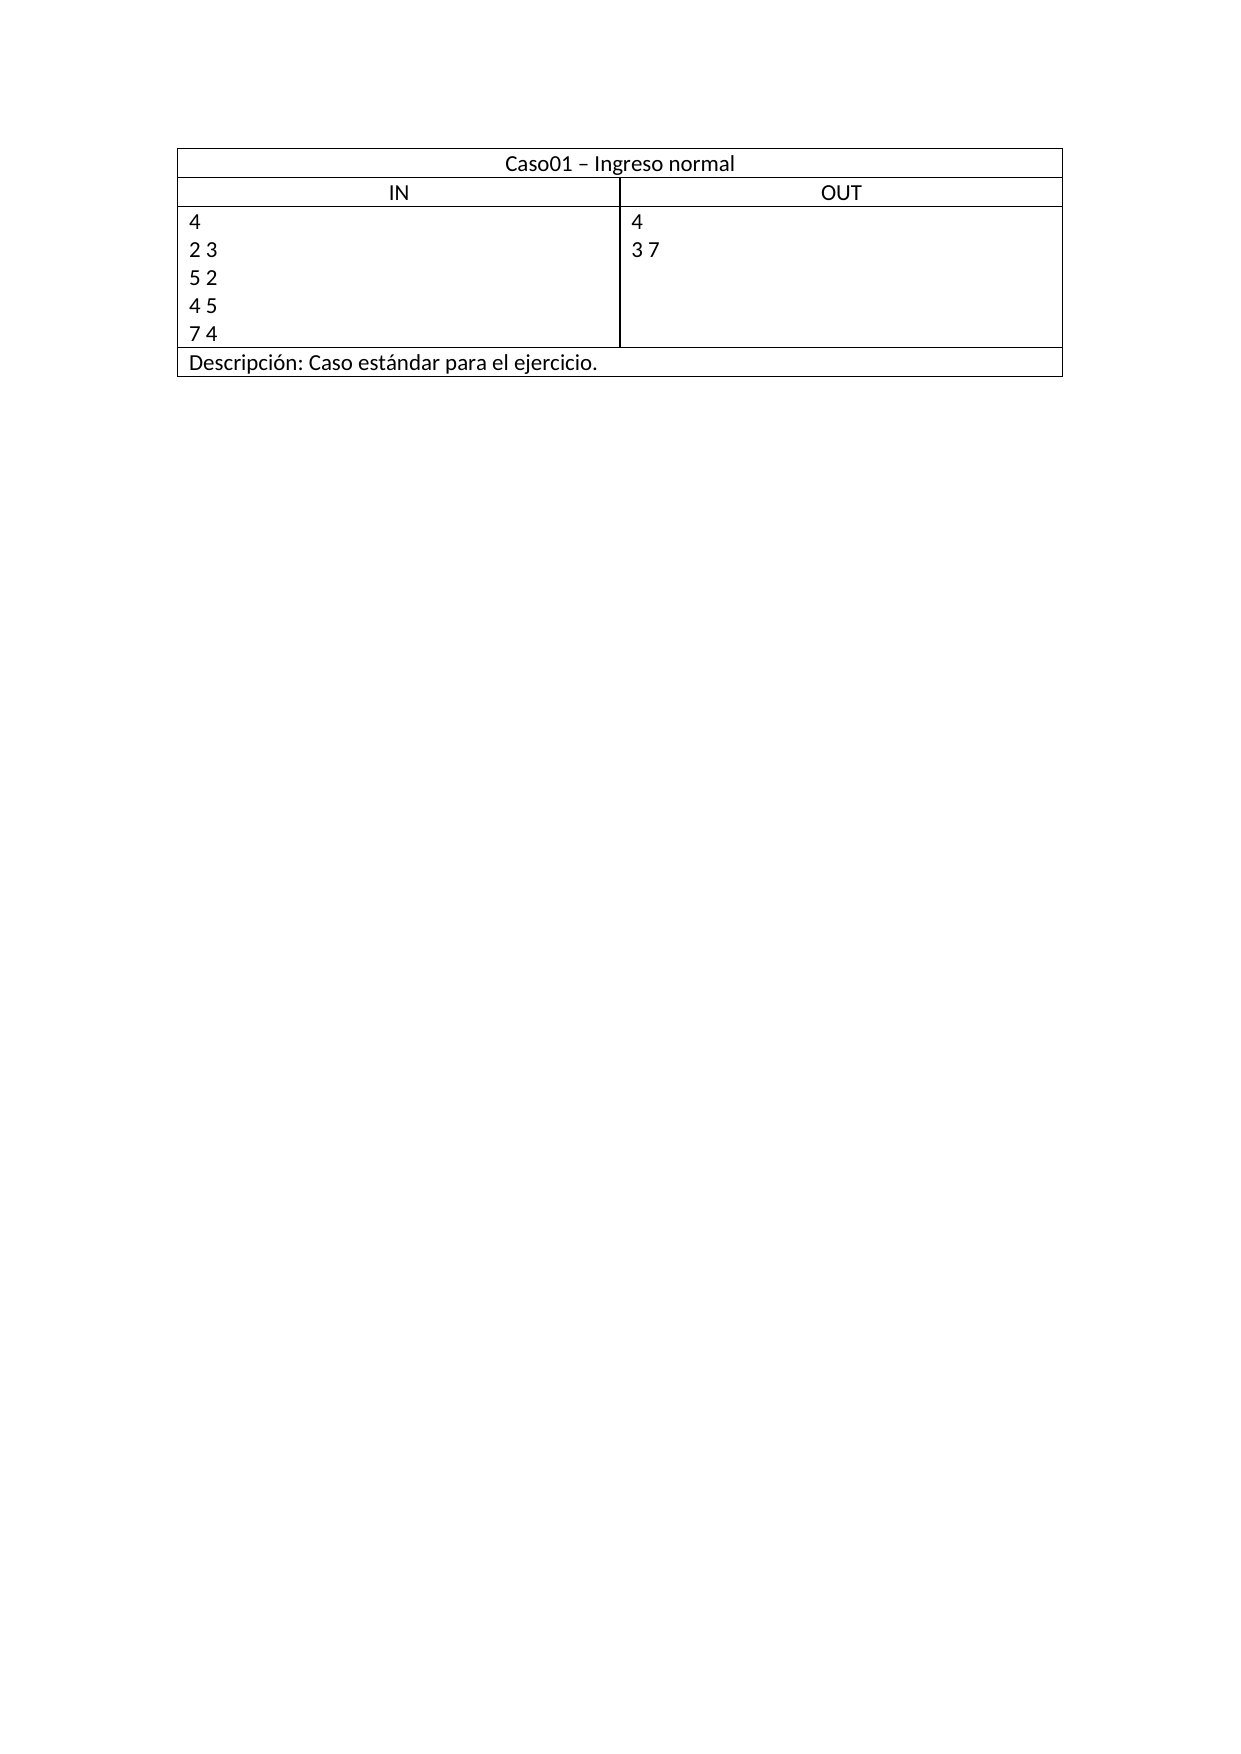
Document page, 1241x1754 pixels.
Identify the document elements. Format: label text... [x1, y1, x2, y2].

table_cell OUT [621, 178, 1062, 206]
table_header Caso01 – Ingreso normal [178, 149, 1062, 177]
table_cell 4 2 3 5 2 4 5 7 4 [178, 207, 619, 347]
table_cell 4 3 7 [621, 207, 1062, 347]
table_cell IN [178, 178, 619, 206]
table_cell Descripción: Caso estándar para el ejercicio. [178, 348, 1062, 376]
